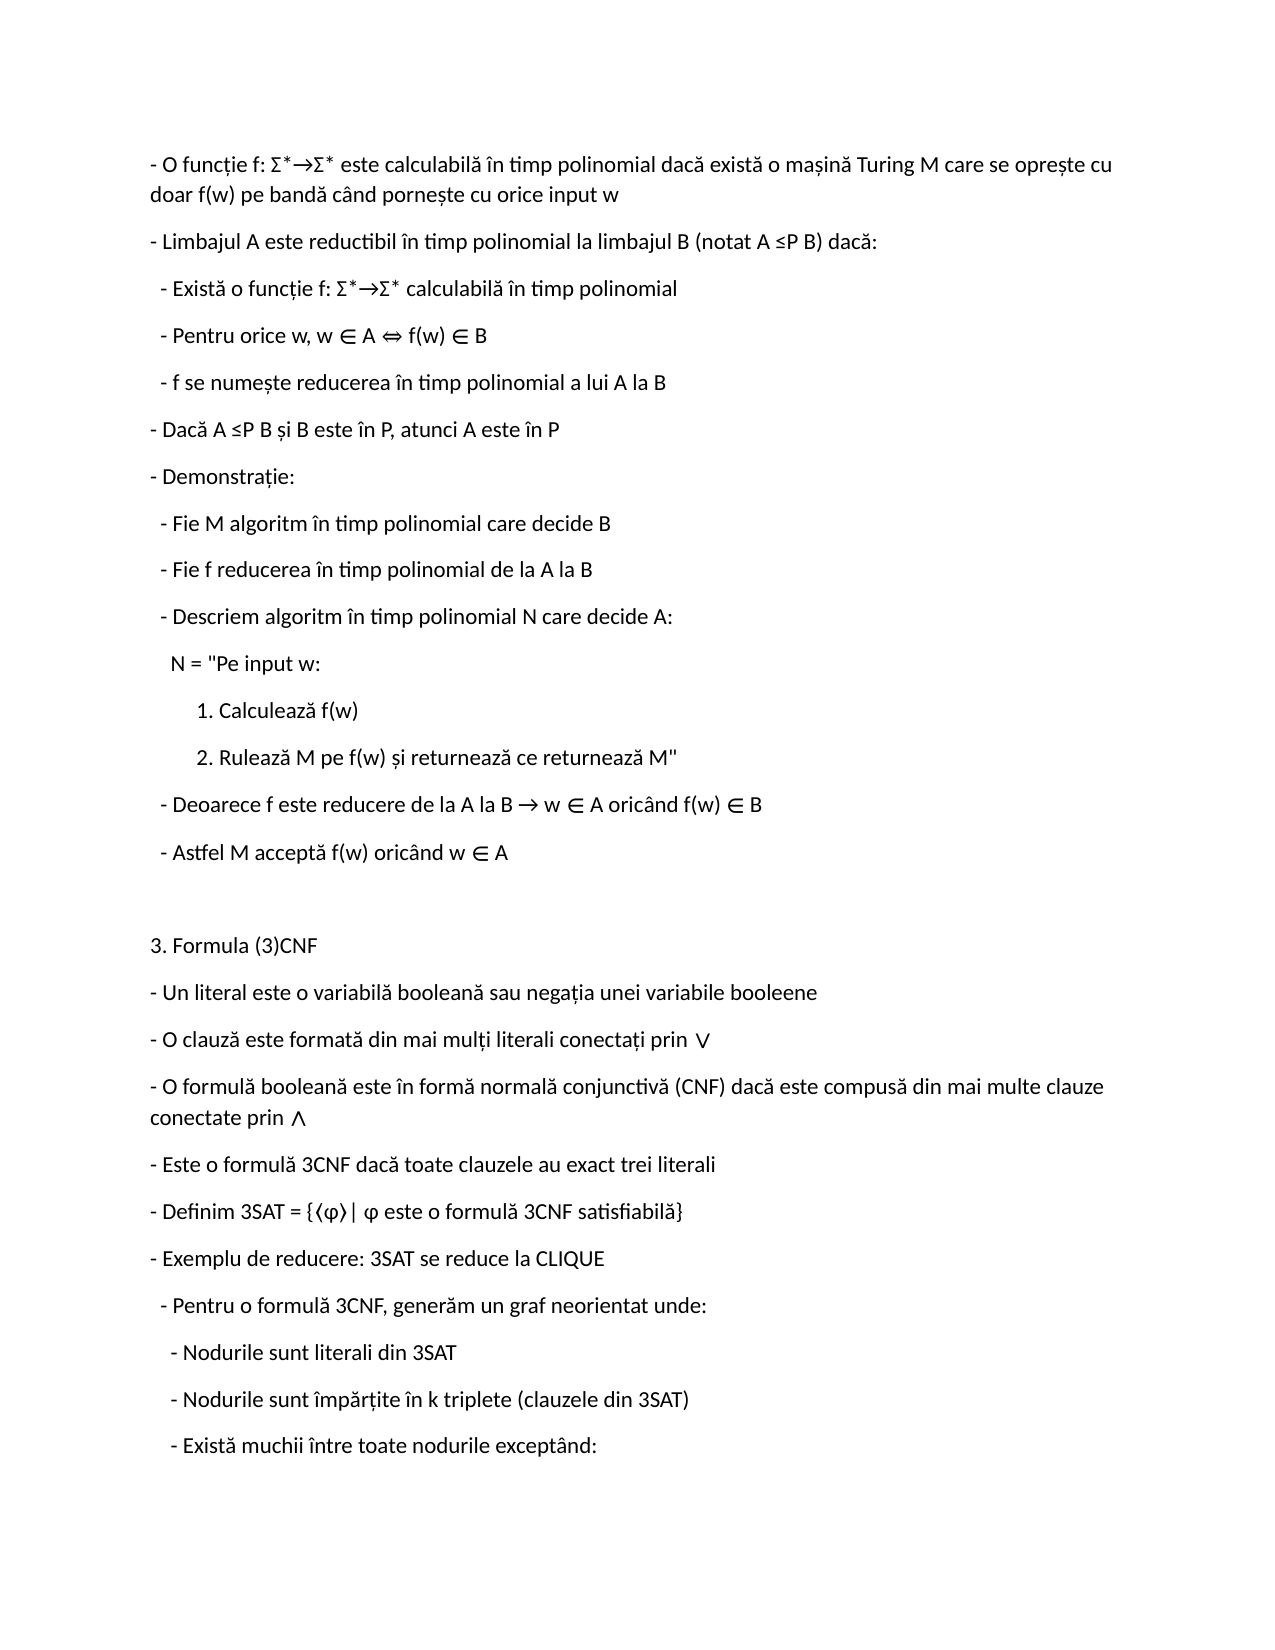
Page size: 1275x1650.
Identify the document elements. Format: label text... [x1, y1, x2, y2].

text - Există muchii între toate nodurile exceptând: [150, 1432, 1125, 1460]
text - O formulă booleană este în formă normală conjunctivă (CNF) dacă este compusă din mai multe clauze conectate prin ∧ [150, 1072, 1125, 1131]
text 1. Calculează f(w) [150, 696, 1125, 724]
text - Este o formulă 3CNF dacă toate clauzele au exact trei literali [150, 1150, 1125, 1178]
text N = "Pe input w: [150, 649, 1125, 677]
text - Fie M algoritm în timp polinomial care decide B [150, 509, 1125, 537]
text - Există o funcție f: Σ*→Σ* calculabilă în timp polinomial [150, 274, 1125, 302]
text 3. Formula (3)CNF [150, 931, 1125, 959]
text 2. Rulează M pe f(w) și returnează ce returnează M" [150, 743, 1125, 771]
text - Demonstrație: [150, 462, 1125, 490]
text - Exemplu de reducere: 3SAT se reduce la CLIQUE [150, 1244, 1125, 1272]
text - Nodurile sunt împărțite în k triplete (clauzele din 3SAT) [150, 1385, 1125, 1413]
text - Fie f reducerea în timp polinomial de la A la B [150, 556, 1125, 584]
text - O funcție f: Σ*→Σ* este calculabilă în timp polinomial dacă există o mașină Turing M care se oprește cu doar f(w) pe bandă când pornește cu orice input w [150, 150, 1125, 208]
text - f se numește reducerea în timp polinomial a lui A la B [150, 368, 1125, 396]
text - Pentru orice w, w ∈ A ⇔ f(w) ∈ B [150, 321, 1125, 349]
text - Nodurile sunt literali din 3SAT [150, 1338, 1125, 1366]
text - Descriem algoritm în timp polinomial N care decide A: [150, 602, 1125, 631]
text - Un literal este o variabilă booleană sau negația unei variabile booleene [150, 978, 1125, 1006]
text - Astfel M acceptă f(w) oricând w ∈ A [150, 837, 1125, 866]
text - Dacă A ≤P B și B este în P, atunci A este în P [150, 415, 1125, 443]
text - Pentru o formulă 3CNF, generăm un graf neorientat unde: [150, 1291, 1125, 1319]
text - Definim 3SAT = {⟨φ⟩| φ este o formulă 3CNF satisfiabilă} [150, 1197, 1125, 1225]
text - Limbajul A este reductibil în timp polinomial la limbajul B (notat A ≤P B) dacă: [150, 227, 1125, 255]
text - Deoarece f este reducere de la A la B → w ∈ A oricând f(w) ∈ B [150, 790, 1125, 818]
text - O clauză este formată din mai mulți literali conectați prin ∨ [150, 1025, 1125, 1054]
